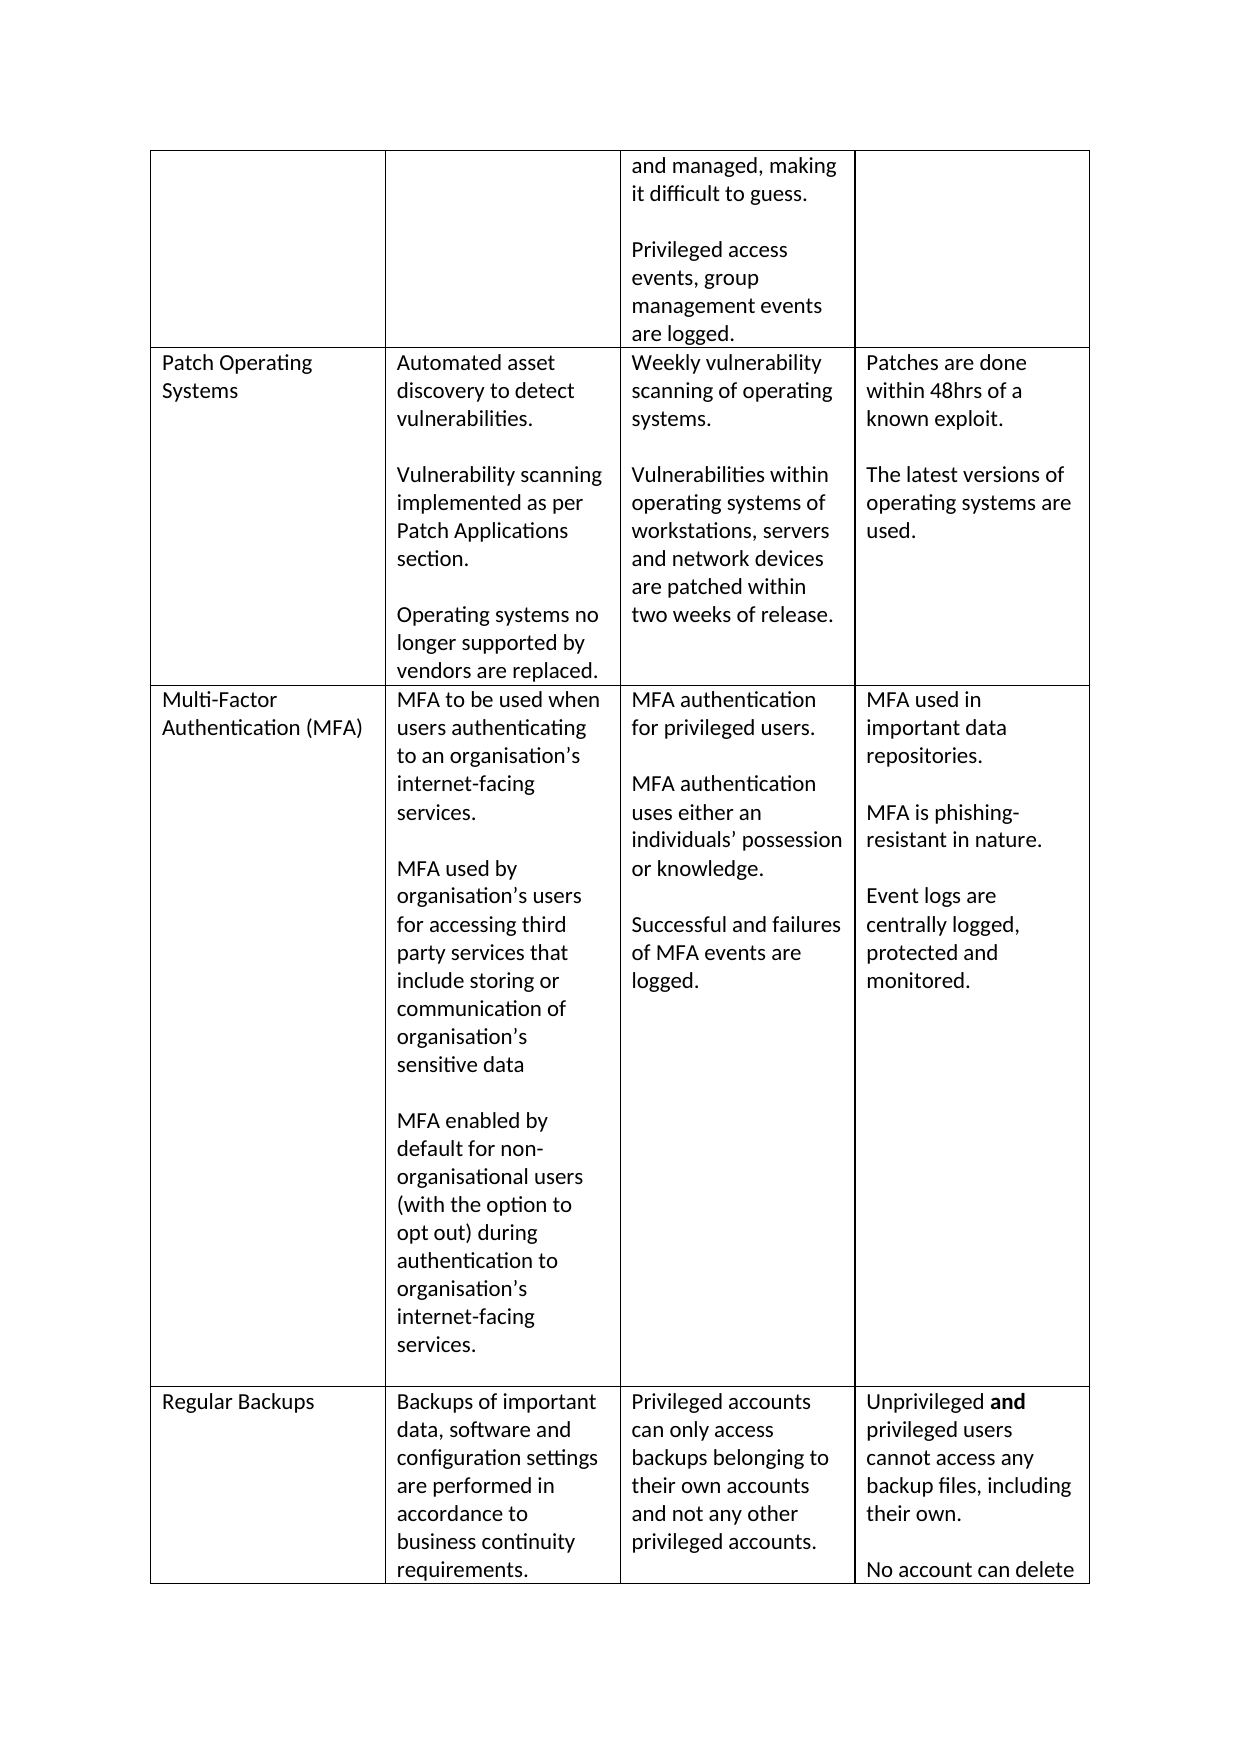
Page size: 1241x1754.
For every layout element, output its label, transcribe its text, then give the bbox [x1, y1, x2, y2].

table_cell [856, 1387, 1089, 1583]
table_cell Weekly vulnerability scanning of operating systems. Vulnerabilities within operating systems of workstations, servers and network devices are patched within two weeks of release. [621, 348, 854, 684]
table_cell MFA authentication for privileged users. MFA authentication uses either an individuals’ possession or knowledge. Successful and failures of MFA events are logged. [621, 686, 854, 1386]
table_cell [856, 151, 1089, 347]
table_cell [386, 151, 620, 347]
table_cell Patches are done within 48hrs of a known exploit. The latest versions of operating systems are used. [856, 348, 1089, 684]
table_cell Multi-Factor Authentication (MFA) [151, 686, 385, 1386]
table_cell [386, 1387, 620, 1583]
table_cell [621, 1387, 854, 1583]
table_cell Regular Backups [151, 1387, 385, 1583]
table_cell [151, 151, 385, 347]
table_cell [621, 151, 854, 347]
table_cell MFA used in important data repositories. MFA is phishing-resistant in nature. Event logs are centrally logged, protected and monitored. [856, 686, 1089, 1386]
table_cell Patch Operating Systems [151, 348, 385, 684]
table_cell MFA to be used when users authenticating to an organisation’s internet-facing services. MFA used by organisation’s users for accessing third party services that include storing or communication of organisation’s sensitive data MFA enabled by default for non-organisational users (with the option to opt out) during authentication to organisation’s internet-facing services. [386, 686, 620, 1386]
table_cell Automated asset discovery to detect vulnerabilities. Vulnerability scanning implemented as per Patch Applications section. Operating systems no longer supported by vendors are replaced. [386, 348, 620, 684]
